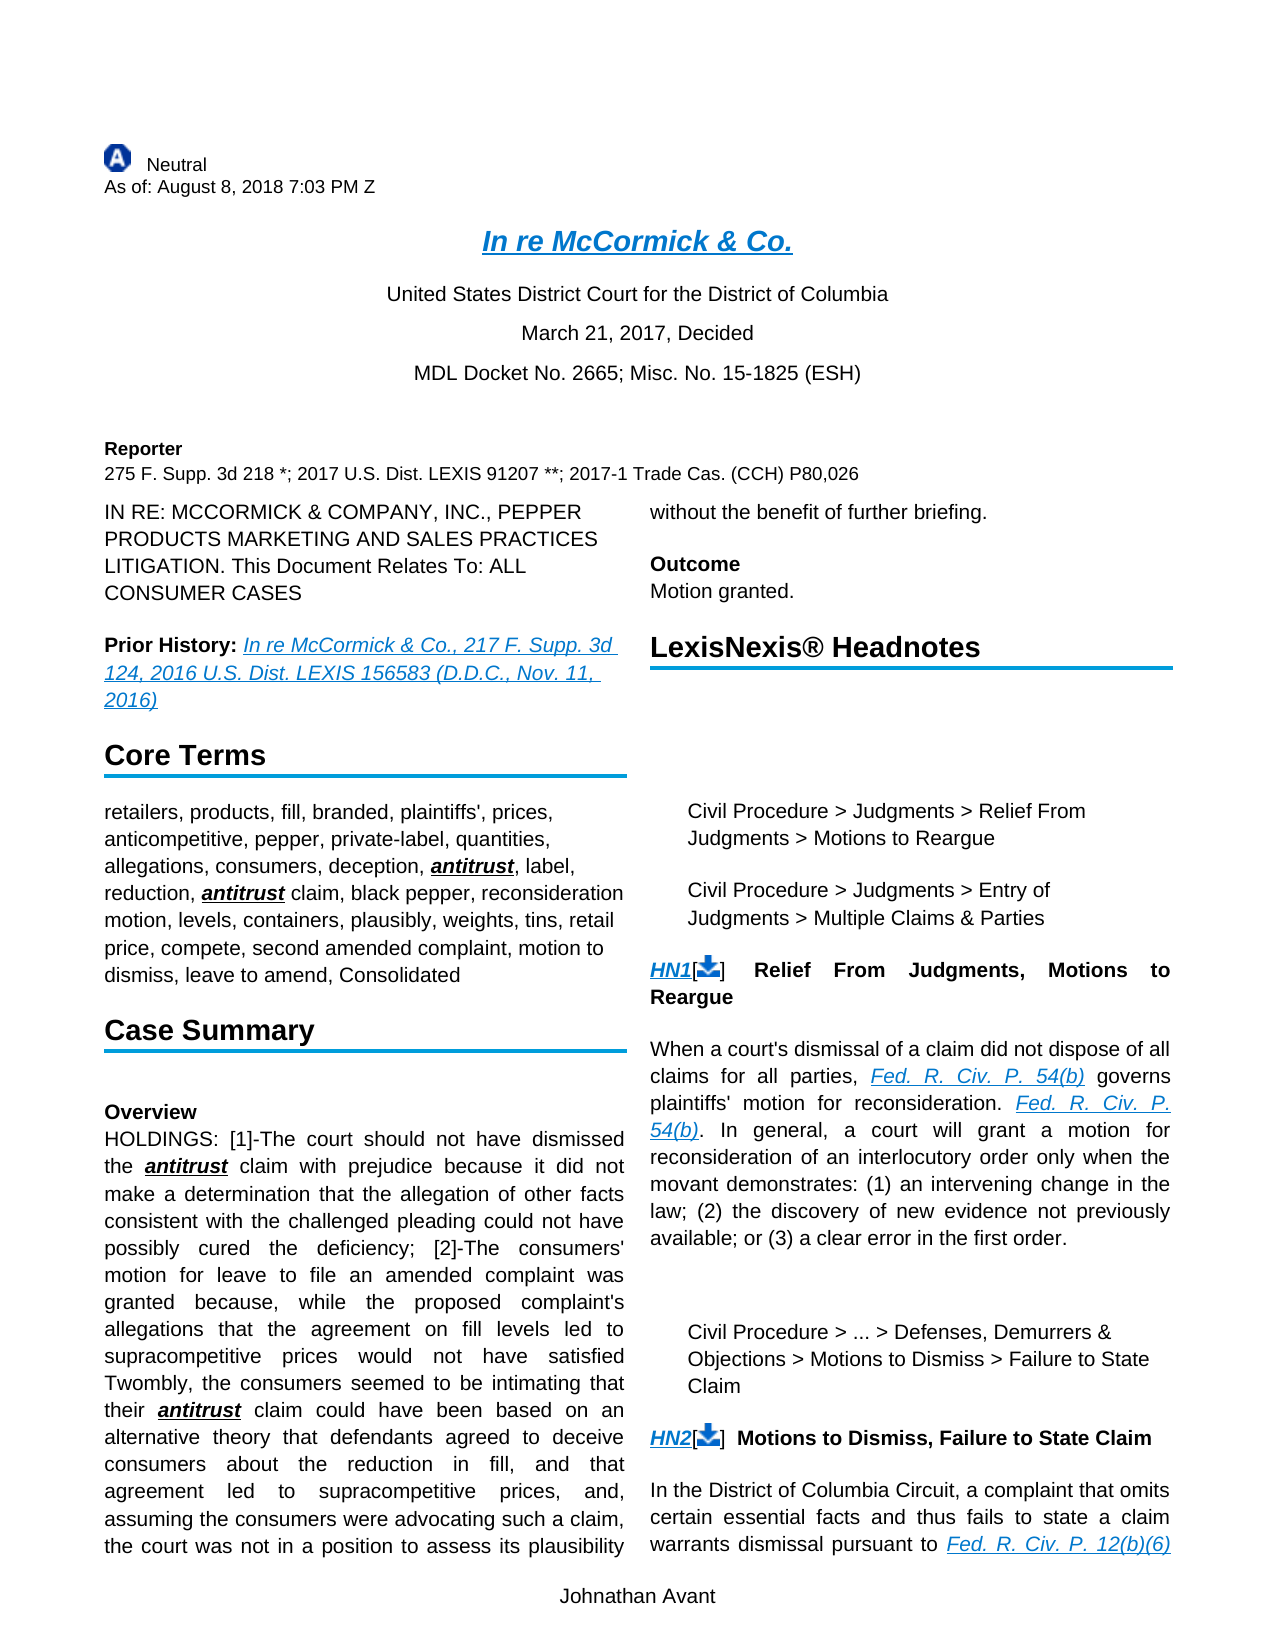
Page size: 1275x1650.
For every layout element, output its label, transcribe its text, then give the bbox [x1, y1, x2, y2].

text IN RE: MCCORMICK & COMPANY, INC., PEPPER PRODUCTS MARKETING AND SALES PRACTICES LITIGATION. This Document Relates To: ALL CONSUMER CASES [104, 497, 625, 605]
text Overview [104, 1097, 625, 1124]
text When a court's dismissal of a claim did not dispose of all claims for all parties, Fed. R. Civ. P. 54(b) governs plaintiffs' motion for reconsideration. Fed. R. Civ. P. 54(b). In general, a court will grant a motion for reconsideration of an interlocutory order only when the movant demonstrates: (1) an intervening change in the law; (2) the discovery of new evidence not previously available; or (3) a clear error in the first order. [650, 1033, 1171, 1250]
text retailers, products, fill, branded, plaintiffs', prices, anticompetitive, pepper, private-label, quantities, allegations, consumers, deception, antitrust, label, reduction, antitrust claim, black pepper, reconsideration motion, levels, containers, plausibly, weights, tins, retail price, compete, second amended complaint, motion to dismiss, leave to amend, Consolidated [104, 797, 625, 986]
picture [697, 955, 720, 977]
text Case Summary [104, 1011, 625, 1047]
text Outcome [650, 549, 1171, 576]
text Civil Procedure > ... > Defenses, Demurrers & Objections > Motions to Dismiss > Failure to State Claim [687, 1316, 1171, 1398]
text HN1[] Relief From Judgments, Motions to Reargue [650, 954, 1171, 1008]
text HN2[] Motions to Dismiss, Failure to State Claim [650, 1423, 1171, 1450]
text Civil Procedure > Judgments > Entry of Judgments > Multiple Claims & Parties [687, 875, 1171, 929]
subtitle In re McCormick & Co. [104, 222, 1171, 258]
text Reporter [104, 434, 1171, 459]
text United States District Court for the District of Columbia [104, 278, 1171, 306]
text Civil Procedure > Judgments > Relief From Judgments > Motions to Reargue [687, 796, 1171, 850]
text Neutral As of: August 8, 2018 7:03 PM Z [104, 145, 1171, 197]
picture [697, 1423, 720, 1446]
text LexisNexis® Headnotes [650, 628, 1171, 663]
text HOLDINGS: [1]-The court should not have dismissed the antitrust claim with prejudice because it did not make a determination that the allegation of other facts consistent with the challenged pleading could not have possibly cured the deficiency; [2]-The consumers' motion for leave to file an amended complaint was granted because, while the proposed complaint's allegations that the agreement on fill levels led to supracompetitive prices would not have satisfied Twombly, the consumers seemed to be intimating that their antitrust claim could have been based on an alternative theory that defendants agreed to deceive consumers about the reduction in fill, and that agreement led to supracompetitive prices, and, assuming the consumers were advocating such a claim, the court was not in a position to assess its plausibility without the benefit of further briefing. [104, 1124, 625, 1557]
text Motion granted. [650, 576, 1171, 603]
text MDL Docket No. 2665; Misc. No. 15-1825 (ESH) [104, 358, 1171, 385]
text Prior History: In re McCormick & Co., 217 F. Supp. 3d 124, 2016 U.S. Dist. LEXIS 156583 (D.D.C., Nov. 11, 2016) [104, 630, 625, 711]
text Core Terms [104, 736, 625, 772]
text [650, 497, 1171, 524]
text March 21, 2017, Decided [104, 318, 1171, 345]
picture [104, 144, 131, 172]
text 275 F. Supp. 3d 218 *; 2017 U.S. Dist. LEXIS 91207 **; 2017-1 Trade Cas. (CCH) P80,026 [104, 459, 1171, 484]
